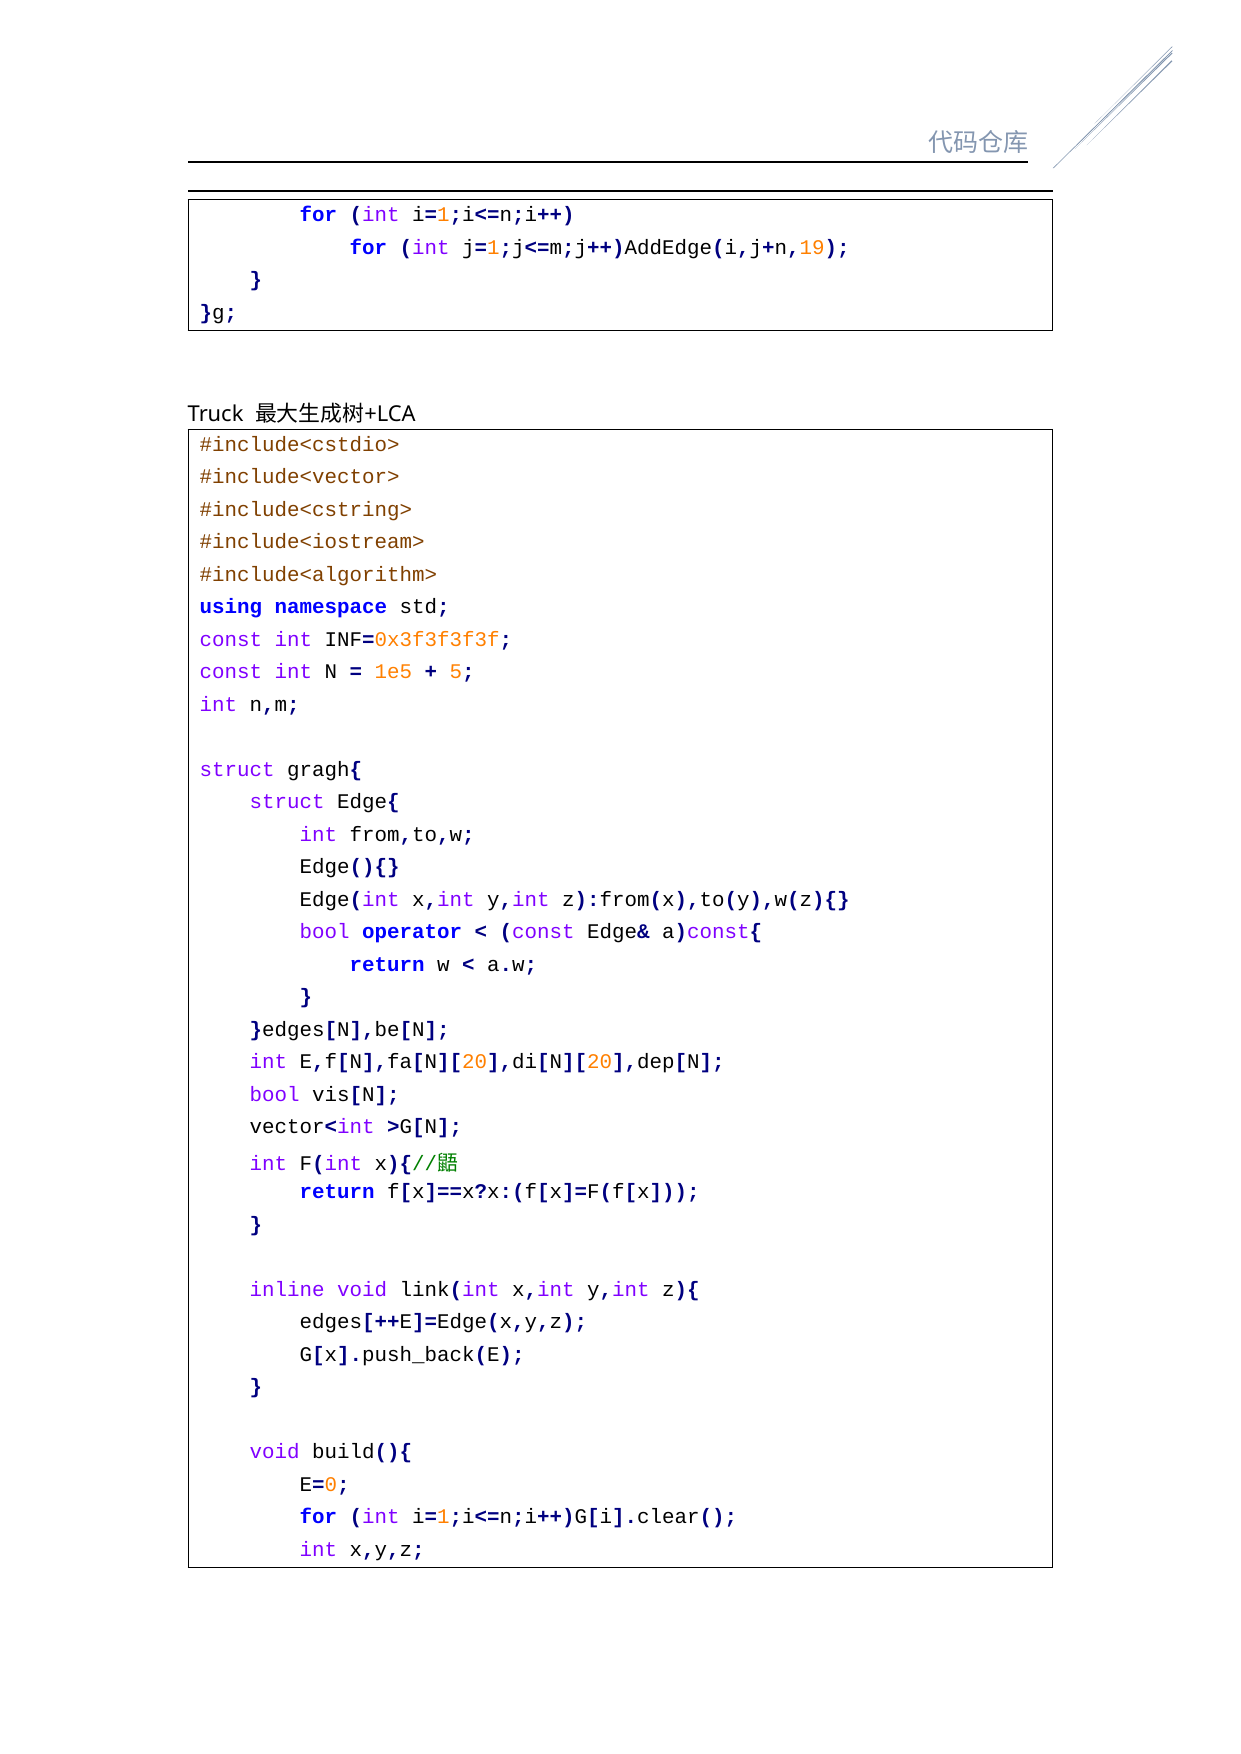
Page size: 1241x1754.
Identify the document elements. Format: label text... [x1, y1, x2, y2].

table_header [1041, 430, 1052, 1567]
text Truck 最大生成树+LCA [187, 396, 1053, 429]
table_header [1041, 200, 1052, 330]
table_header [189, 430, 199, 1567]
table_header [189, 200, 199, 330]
